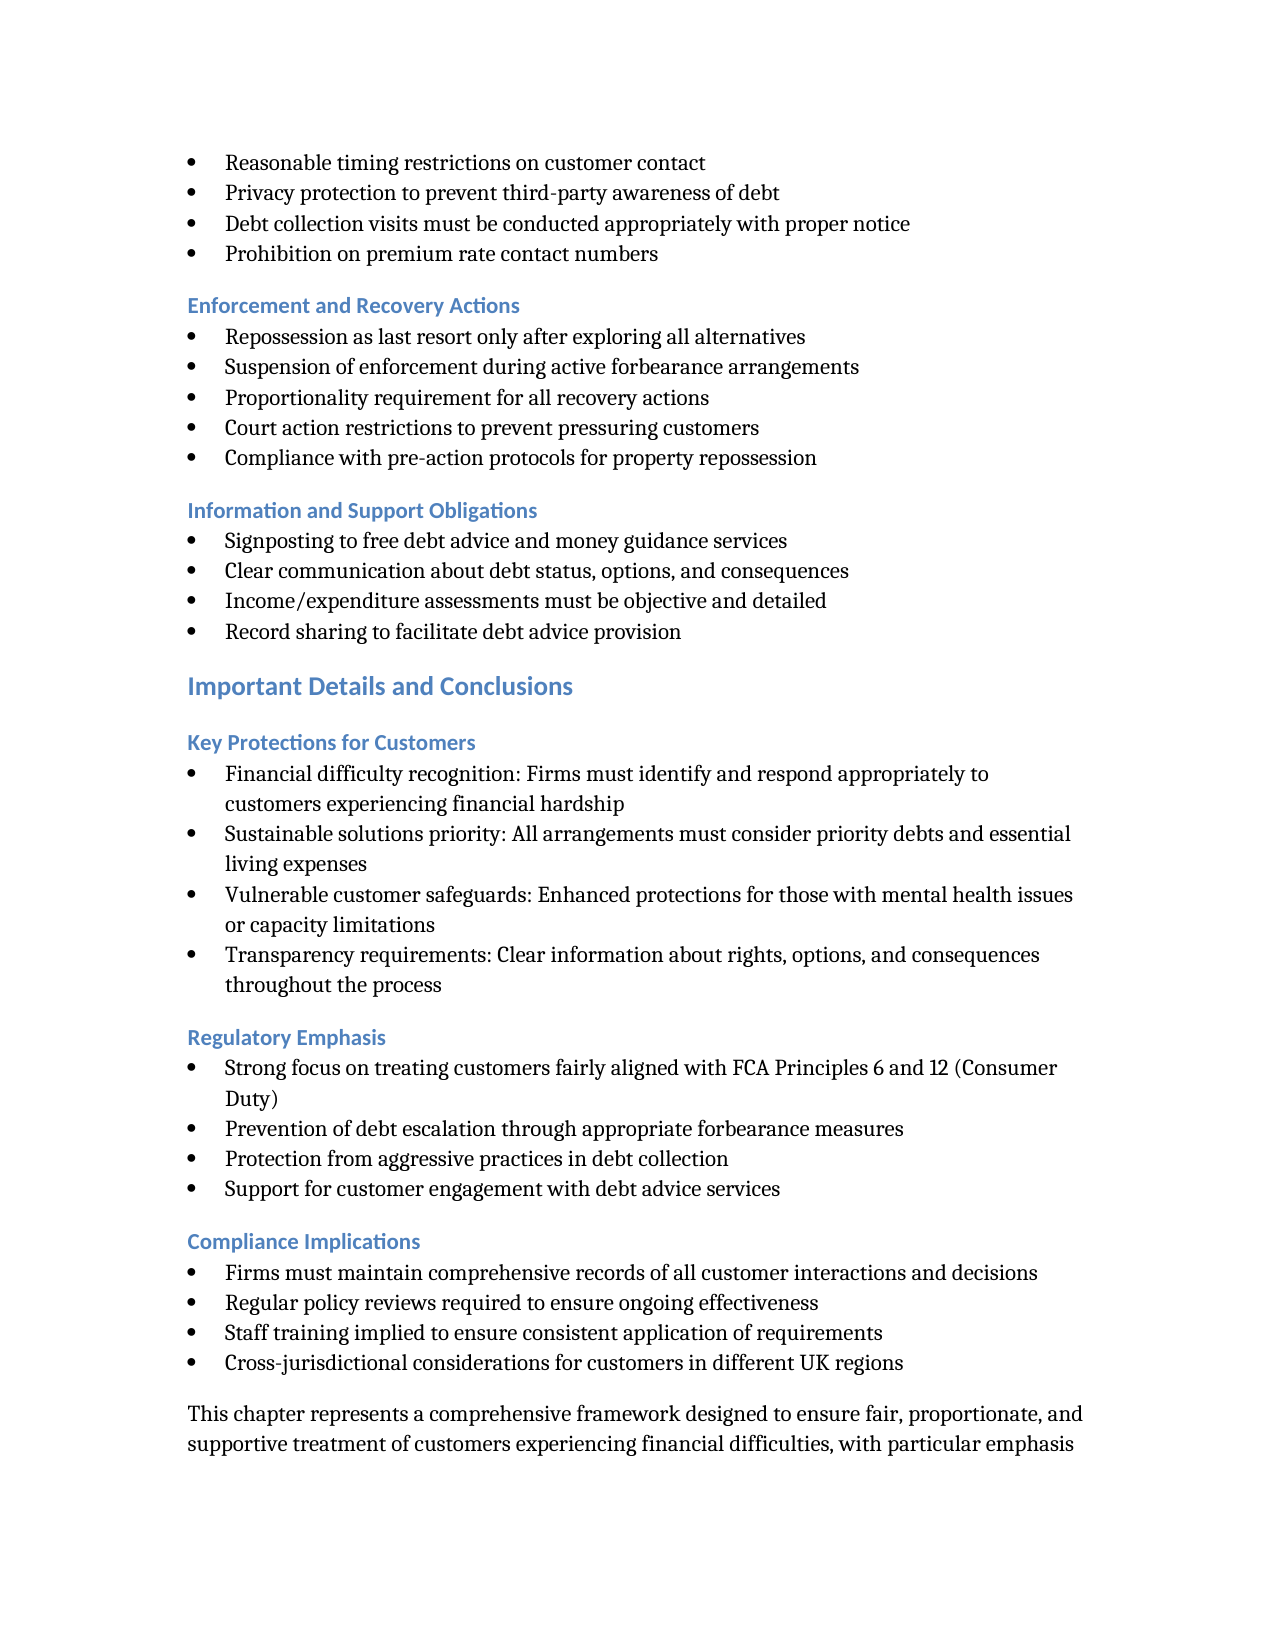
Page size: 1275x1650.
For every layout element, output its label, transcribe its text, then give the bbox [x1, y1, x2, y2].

list Staff training implied to ensure consistent application of requirements [187, 1320, 1087, 1346]
list Record sharing to facilitate debt advice provision [187, 618, 1087, 645]
list Cross-jurisdictional considerations for customers in different UK regions [187, 1350, 1087, 1376]
subtitle Information and Support Obligations [187, 496, 1087, 524]
list Clear communication about debt status, options, and consequences [187, 558, 1087, 584]
list Financial difficulty recognition: Firms must identify and respond appropriately to customers experiencing financial hardship [187, 761, 1087, 817]
list Court action restrictions to prevent pressuring customers [187, 414, 1087, 441]
list Support for customer engagement with debt advice services [187, 1176, 1087, 1202]
list Repossession as last resort only after exploring all alternatives [187, 324, 1087, 350]
list Protection from aggressive practices in debt collection [187, 1146, 1087, 1172]
list Sustainable solutions priority: All arrangements must consider priority debts and essential living expenses [187, 821, 1087, 877]
list Vulnerable customer safeguards: Enhanced protections for those with mental health issues or capacity limitations [187, 881, 1087, 938]
subtitle Key Protections for Customers [187, 728, 1087, 756]
list Suspension of enforcement during active forbearance arrangements [187, 354, 1087, 380]
list Reasonable timing restrictions on customer contact [187, 150, 1087, 176]
subtitle Important Details and Conclusions [187, 669, 1087, 703]
subtitle Enforcement and Recovery Actions [187, 292, 1087, 320]
list Strong focus on treating customers fairly aligned with FCA Principles 6 and 12 (Consumer Duty) [187, 1055, 1087, 1112]
list Transparency requirements: Clear information about rights, options, and consequences throughout the process [187, 942, 1087, 998]
list Debt collection visits must be conducted appropriately with proper notice [187, 210, 1087, 237]
list Proportionality requirement for all recovery actions [187, 384, 1087, 411]
list Income/expenditure assessments must be objective and detailed [187, 588, 1087, 615]
subtitle Compliance Implications [187, 1227, 1087, 1255]
list Firms must maintain comprehensive records of all customer interactions and decisions [187, 1259, 1087, 1286]
list Privacy protection to prevent third-party awareness of debt [187, 180, 1087, 207]
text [187, 1401, 1087, 1457]
list Signposting to free debt advice and money guidance services [187, 528, 1087, 554]
subtitle Regulatory Emphasis [187, 1023, 1087, 1051]
list Regular policy reviews required to ensure ongoing effectiveness [187, 1289, 1087, 1316]
list Prohibition on premium rate contact numbers [187, 241, 1087, 267]
list Compliance with pre-action protocols for property repossession [187, 445, 1087, 471]
list Prevention of debt escalation through appropriate forbearance measures [187, 1116, 1087, 1142]
